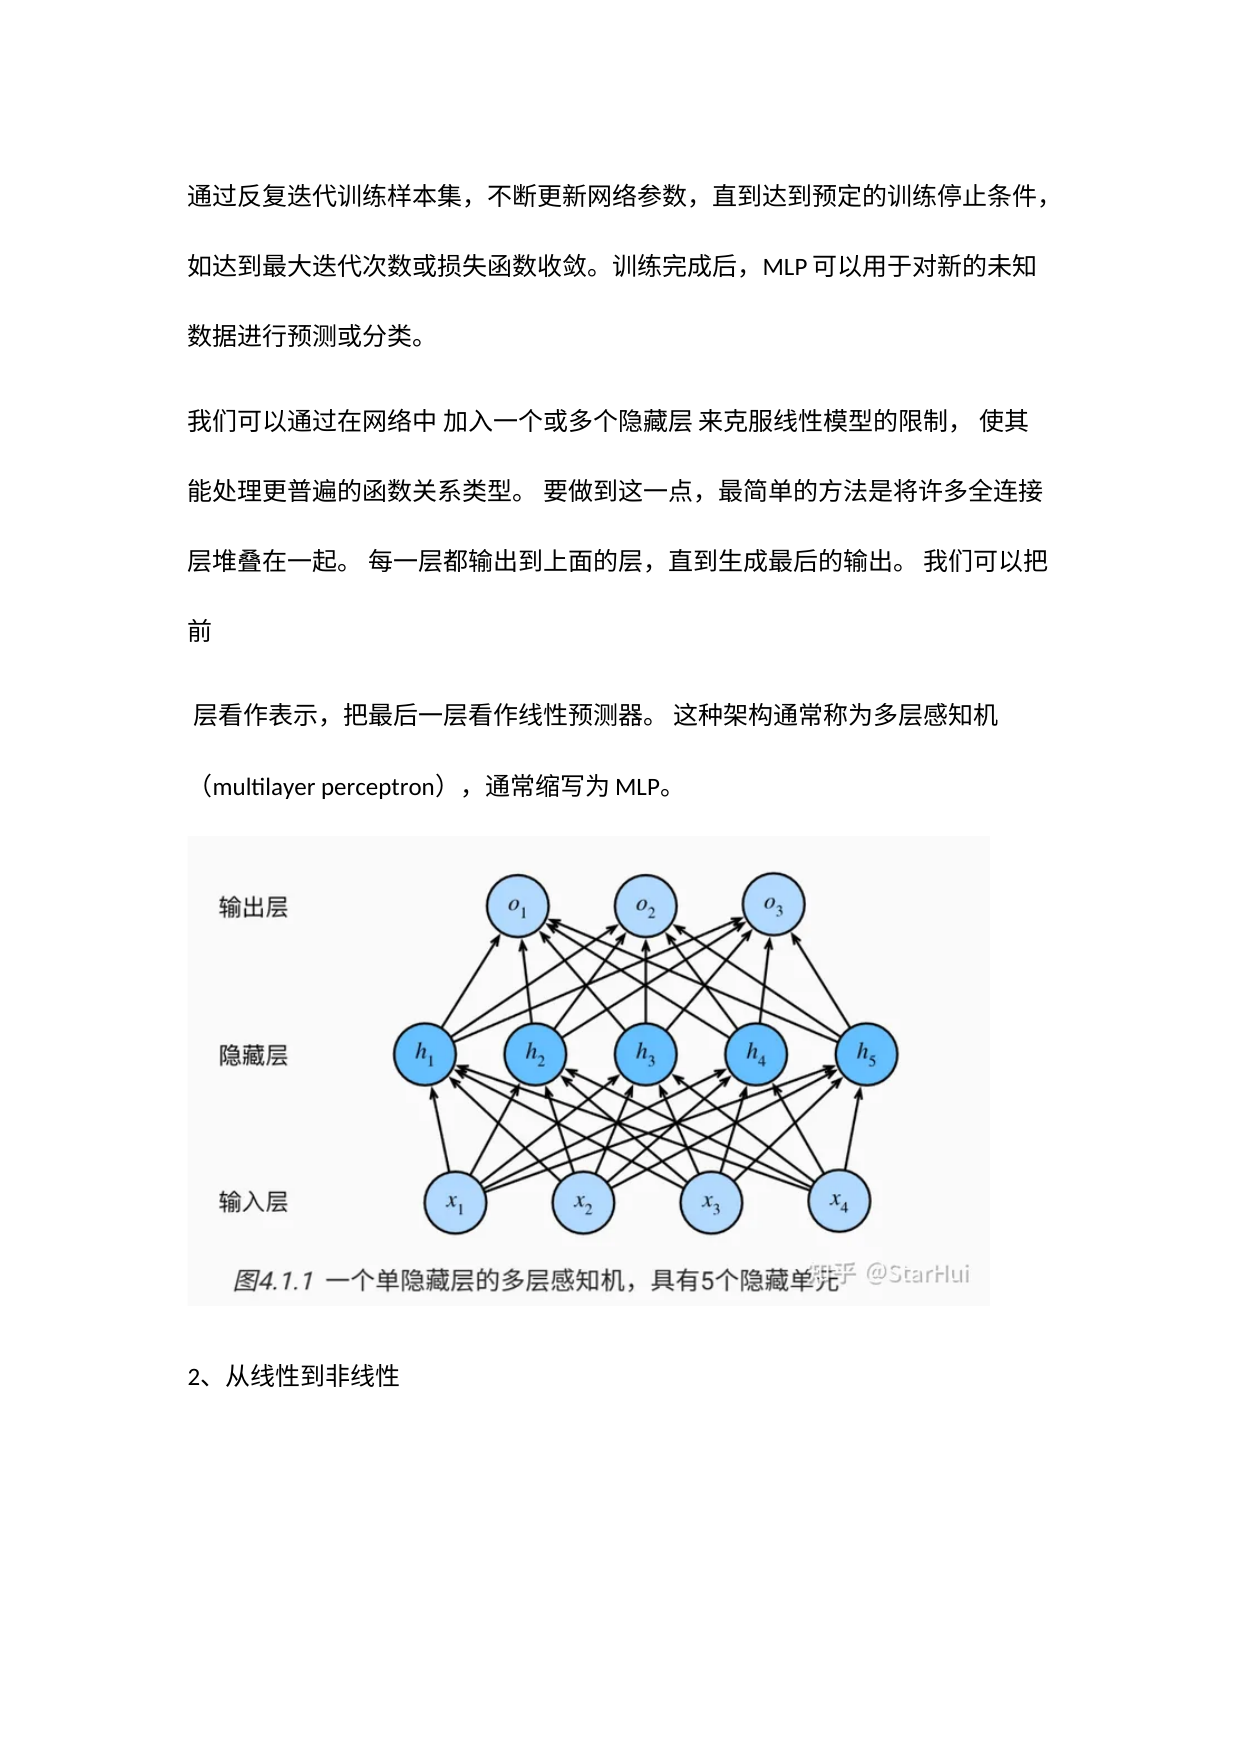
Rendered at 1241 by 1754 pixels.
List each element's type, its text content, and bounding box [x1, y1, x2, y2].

text 通过反复迭代训练样本集，不断更新网络参数，直到达到预定的训练停止条件，如达到最大迭代次数或损失函数收敛。训练完成后，MLP可以用于对新的未知数据进行预测或分类。 [187, 162, 1053, 367]
list 从线性到非线性 [187, 1342, 1053, 1407]
picture [187, 836, 990, 1306]
text 层看作表示，把最后一层看作线性预测器。 这种架构通常称为多层感知机（multilayer perceptron），通常缩写为MLP。 [187, 681, 1053, 817]
text 我们可以通过在网络中 加入一个或多个隐藏层 来克服线性模型的限制， 使其能处理更普遍的函数关系类型。 要做到这一点，最简单的方法是将许多全连接层堆叠在一起。 每一层都输出到上面的层，直到生成最后的输出。 我们可以把前 [187, 387, 1053, 662]
